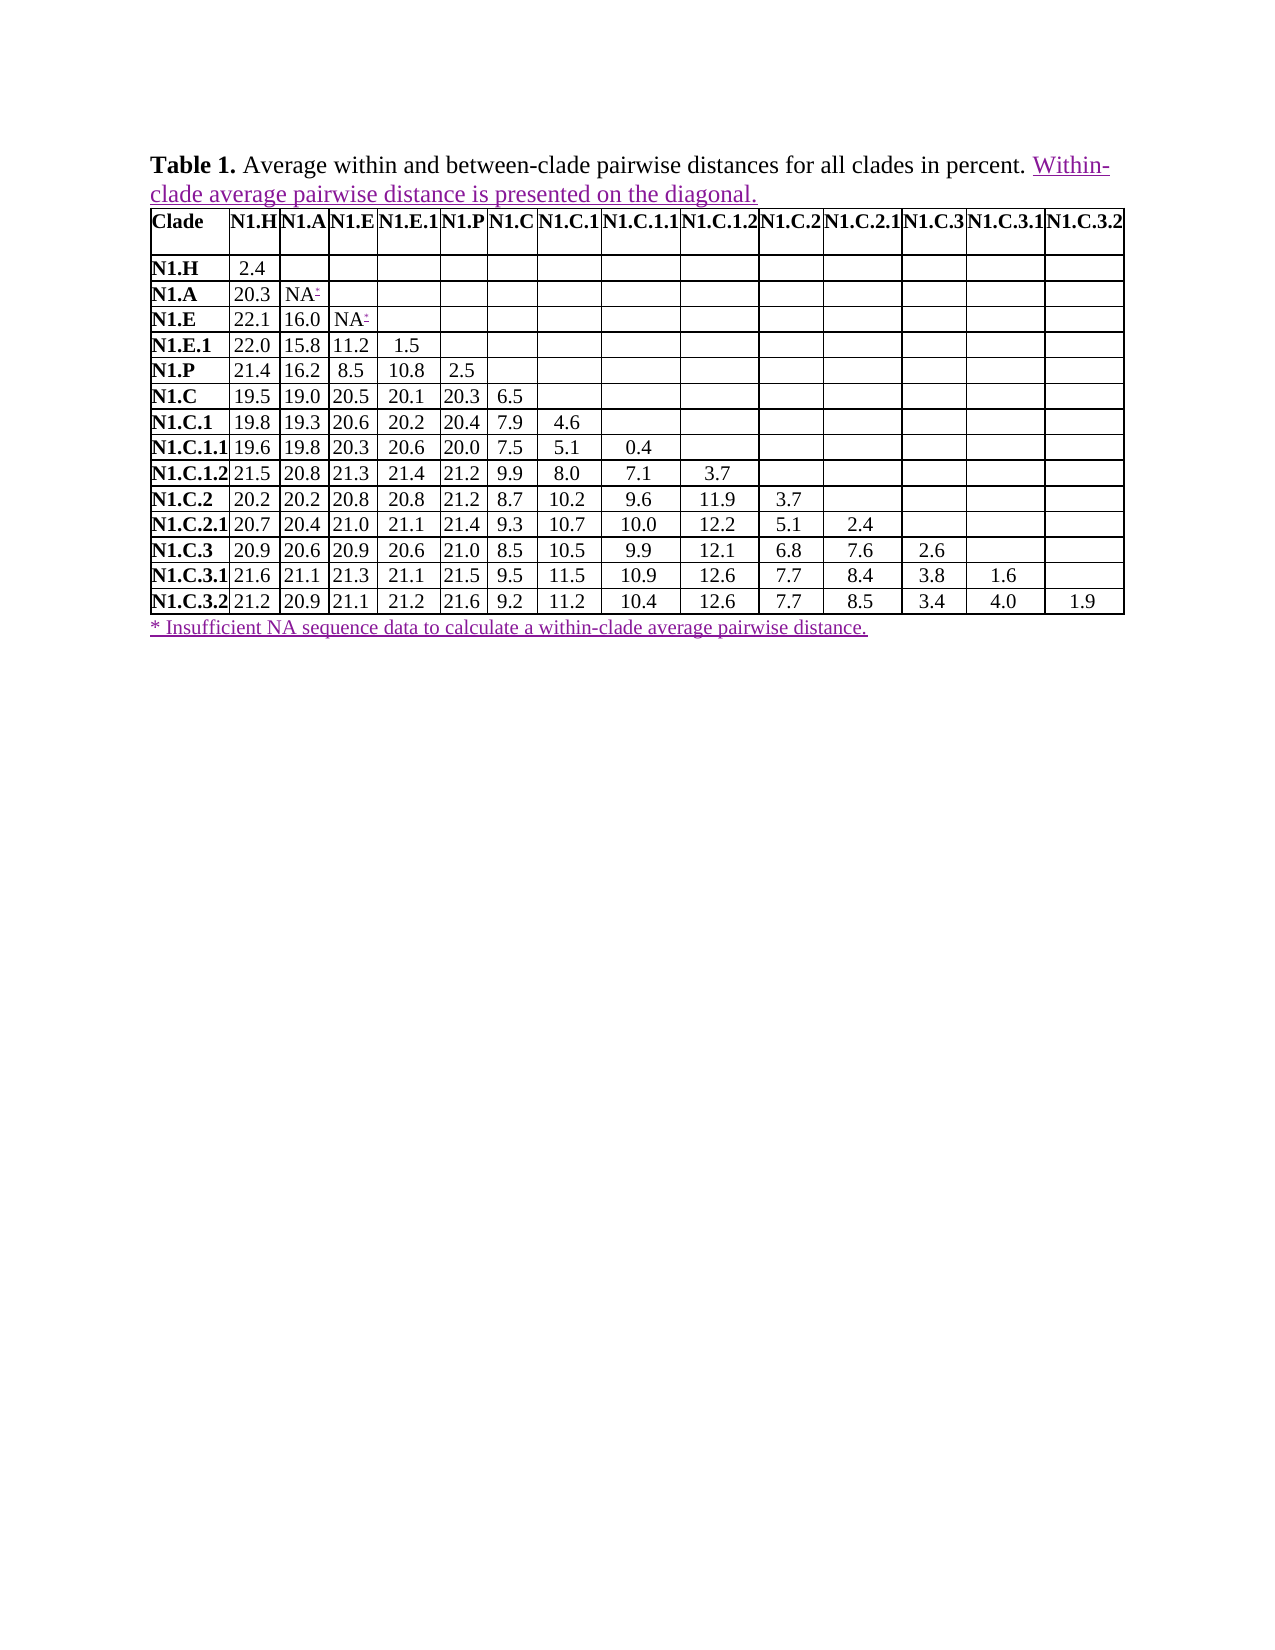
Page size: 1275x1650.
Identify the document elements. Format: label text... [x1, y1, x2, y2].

table_cell N1.C.3.2 [152, 589, 229, 613]
table_cell [1046, 256, 1123, 280]
table_cell 21.6 [230, 563, 279, 587]
table_header N1.H [230, 209, 279, 254]
table_cell [538, 256, 601, 280]
table_cell NA* [281, 282, 328, 306]
table_cell 11.5 [538, 563, 601, 587]
table_cell [760, 410, 823, 434]
table_cell 10.0 [602, 512, 680, 536]
table_cell 21.0 [441, 538, 487, 562]
table_cell [1046, 410, 1123, 434]
table_cell 19.0 [281, 384, 328, 408]
table_cell 9.9 [488, 461, 537, 485]
table_cell N1.C.1.2 [152, 461, 229, 485]
table_cell [967, 512, 1044, 536]
table_cell [378, 307, 440, 331]
table_cell N1.E [152, 307, 229, 331]
table_cell 8.4 [824, 563, 901, 587]
table_cell [967, 358, 1044, 382]
table_cell 16.2 [281, 358, 328, 382]
table_cell [681, 307, 758, 331]
table_cell 2.4 [230, 256, 279, 280]
table_header N1.C.2.1 [824, 209, 901, 254]
table_cell [967, 256, 1044, 280]
table_cell [488, 256, 537, 280]
table_cell 20.8 [281, 461, 328, 485]
table_cell [1046, 384, 1123, 408]
table_cell [824, 256, 901, 280]
table_cell [602, 307, 680, 331]
table_cell [1046, 512, 1123, 536]
table_cell [602, 333, 680, 357]
table_cell 21.3 [330, 563, 377, 587]
table_cell [824, 461, 901, 485]
table_cell N1.H [152, 256, 229, 280]
table_cell 9.2 [488, 589, 537, 613]
table_cell [1046, 358, 1123, 382]
table_cell 21.4 [441, 512, 487, 536]
table_cell 8.5 [330, 358, 377, 382]
table_cell [903, 333, 966, 357]
table_cell [602, 282, 680, 306]
table_cell 7.5 [488, 435, 537, 459]
text * Insufficient NA sequence data to calculate a within-clade average pairwise distance. [150, 615, 1125, 639]
table_cell 7.1 [602, 461, 680, 485]
table_cell 16.0 [281, 307, 328, 331]
table_cell 8.7 [488, 487, 537, 511]
table_cell [602, 358, 680, 382]
table_cell 19.5 [230, 384, 279, 408]
table_cell 11.2 [330, 333, 377, 357]
table_cell 20.0 [441, 435, 487, 459]
table_cell 22.1 [230, 307, 279, 331]
table_cell 20.6 [378, 538, 440, 562]
table_cell N1.C.1 [152, 410, 229, 434]
table_cell 21.0 [330, 512, 377, 536]
table_cell [441, 256, 487, 280]
table_cell 21.1 [281, 563, 328, 587]
table_cell 20.2 [281, 487, 328, 511]
table_cell [681, 384, 758, 408]
table_cell [760, 358, 823, 382]
table_cell [538, 358, 601, 382]
table_header N1.C.2 [760, 209, 823, 254]
table_cell [967, 333, 1044, 357]
text Table 1. Average within and between-clade pairwise distances for all clades in percent. Within-clade average pairwise distance is presented on the diagonal. [150, 150, 1125, 207]
table_cell 20.3 [441, 384, 487, 408]
table_header N1.C.3.2 [1046, 209, 1123, 254]
table_cell [681, 435, 758, 459]
table_cell [967, 461, 1044, 485]
table_cell [824, 487, 901, 511]
table_cell [488, 358, 537, 382]
table_cell [602, 410, 680, 434]
table_cell 7.7 [760, 563, 823, 587]
table_cell [488, 333, 537, 357]
table_cell 0.4 [602, 435, 680, 459]
table_cell 21.2 [230, 589, 279, 613]
table_cell 10.8 [378, 358, 440, 382]
table_cell [378, 256, 440, 280]
table_cell [538, 282, 601, 306]
table_cell 20.9 [230, 538, 279, 562]
table_cell [824, 435, 901, 459]
table_cell 21.3 [330, 461, 377, 485]
table_cell 21.6 [441, 589, 487, 613]
table_cell 1.6 [967, 563, 1044, 587]
table_header N1.A [281, 209, 328, 254]
table_cell 21.1 [330, 589, 377, 613]
table_cell 20.3 [330, 435, 377, 459]
table_cell 5.1 [760, 512, 823, 536]
table_cell 9.5 [488, 563, 537, 587]
table_cell 6.8 [760, 538, 823, 562]
table_cell 8.0 [538, 461, 601, 485]
table_cell 15.8 [281, 333, 328, 357]
table_header N1.C.3.1 [967, 209, 1044, 254]
table_cell N1.C [152, 384, 229, 408]
table_cell 20.2 [378, 410, 440, 434]
table_cell [760, 256, 823, 280]
table_cell [824, 384, 901, 408]
table_cell 10.7 [538, 512, 601, 536]
table_cell 2.4 [824, 512, 901, 536]
table_cell [1046, 282, 1123, 306]
table_cell N1.C.2 [152, 487, 229, 511]
table_cell 7.9 [488, 410, 537, 434]
table_header N1.P [441, 209, 487, 254]
table_cell [903, 435, 966, 459]
table_cell [760, 384, 823, 408]
table_cell N1.E.1 [152, 333, 229, 357]
table_cell [538, 384, 601, 408]
table_cell 9.9 [602, 538, 680, 562]
table_cell [378, 282, 440, 306]
table_cell N1.C.2.1 [152, 512, 229, 536]
table_cell [488, 307, 537, 331]
table_cell [760, 307, 823, 331]
table_cell 10.2 [538, 487, 601, 511]
table_cell 20.8 [378, 487, 440, 511]
table_cell N1.A [152, 282, 229, 306]
table_cell 12.2 [681, 512, 758, 536]
table_cell 20.6 [330, 410, 377, 434]
table_cell N1.P [152, 358, 229, 382]
table_header N1.C.3 [903, 209, 966, 254]
table_cell [903, 358, 966, 382]
table_cell [824, 333, 901, 357]
table_cell [441, 282, 487, 306]
table_cell 21.5 [441, 563, 487, 587]
table_cell 3.4 [903, 589, 966, 613]
table_cell [760, 282, 823, 306]
table_cell [824, 282, 901, 306]
table_header N1.C.1 [538, 209, 601, 254]
table_cell 11.2 [538, 589, 601, 613]
table_cell 12.6 [681, 563, 758, 587]
table_cell 20.2 [230, 487, 279, 511]
table_cell N1.C.1.1 [152, 435, 229, 459]
table_cell 1.5 [378, 333, 440, 357]
table_cell 11.9 [681, 487, 758, 511]
table_cell [967, 487, 1044, 511]
table_header N1.C.1.2 [681, 209, 758, 254]
table_cell [1046, 563, 1123, 587]
table_cell 3.7 [760, 487, 823, 511]
table_cell 21.2 [441, 487, 487, 511]
table_cell [281, 256, 328, 280]
table_cell [681, 358, 758, 382]
table_cell 19.8 [230, 410, 279, 434]
table_cell 21.1 [378, 512, 440, 536]
table_cell 20.6 [378, 435, 440, 459]
table_cell 8.5 [488, 538, 537, 562]
table_cell 10.5 [538, 538, 601, 562]
table_cell 3.7 [681, 461, 758, 485]
table_header N1.E [330, 209, 377, 254]
table_cell [903, 282, 966, 306]
table_cell 12.6 [681, 589, 758, 613]
table_header N1.C [488, 209, 537, 254]
table_cell 2.5 [441, 358, 487, 382]
table_cell 19.6 [230, 435, 279, 459]
table_cell [903, 487, 966, 511]
table_cell 19.3 [281, 410, 328, 434]
table_cell 21.4 [378, 461, 440, 485]
table_cell [1046, 307, 1123, 331]
table_cell 19.8 [281, 435, 328, 459]
table_cell [602, 256, 680, 280]
table_cell [441, 307, 487, 331]
table_cell [681, 333, 758, 357]
table_cell N1.C.3.1 [152, 563, 229, 587]
table_cell [681, 410, 758, 434]
table_cell 21.2 [378, 589, 440, 613]
table_cell [681, 256, 758, 280]
table_cell 1.9 [1046, 589, 1123, 613]
table_cell 12.1 [681, 538, 758, 562]
table_cell [967, 282, 1044, 306]
table_cell 7.6 [824, 538, 901, 562]
table_cell 10.9 [602, 563, 680, 587]
table_cell [1046, 461, 1123, 485]
table_cell 6.5 [488, 384, 537, 408]
table_cell [538, 333, 601, 357]
table_cell [760, 333, 823, 357]
table_cell [488, 282, 537, 306]
table_cell 5.1 [538, 435, 601, 459]
table_cell 20.4 [441, 410, 487, 434]
table_cell NA* [330, 307, 377, 331]
table_cell 21.1 [378, 563, 440, 587]
table_cell [903, 384, 966, 408]
table_cell 20.5 [330, 384, 377, 408]
table_cell 20.4 [281, 512, 328, 536]
table_cell 20.9 [281, 589, 328, 613]
table_cell [903, 256, 966, 280]
table_cell 9.6 [602, 487, 680, 511]
table_cell 10.4 [602, 589, 680, 613]
table_cell [760, 435, 823, 459]
table_header N1.E.1 [378, 209, 440, 254]
table_cell [824, 307, 901, 331]
table_cell [903, 512, 966, 536]
table_cell 20.7 [230, 512, 279, 536]
table_cell 7.7 [760, 589, 823, 613]
table_cell [903, 410, 966, 434]
table_cell [824, 358, 901, 382]
table_cell 20.3 [230, 282, 279, 306]
table_cell [681, 282, 758, 306]
table_cell [330, 282, 377, 306]
table_cell 2.6 [903, 538, 966, 562]
table_cell 4.6 [538, 410, 601, 434]
table_header Clade [152, 209, 229, 254]
table_cell [1046, 538, 1123, 562]
table_cell 9.3 [488, 512, 537, 536]
table_cell [1046, 333, 1123, 357]
table_cell [903, 307, 966, 331]
table_cell 21.2 [441, 461, 487, 485]
table_cell [441, 333, 487, 357]
table_cell [330, 256, 377, 280]
table_cell 3.8 [903, 563, 966, 587]
table_cell 8.5 [824, 589, 901, 613]
table_cell [602, 384, 680, 408]
table_cell [967, 435, 1044, 459]
table_cell [1046, 487, 1123, 511]
table_cell 20.8 [330, 487, 377, 511]
table_cell 22.0 [230, 333, 279, 357]
table_cell [967, 538, 1044, 562]
table_cell [760, 461, 823, 485]
table_cell 20.9 [330, 538, 377, 562]
table_cell [1046, 435, 1123, 459]
table_cell 4.0 [967, 589, 1044, 613]
table_cell [538, 307, 601, 331]
table_cell N1.C.3 [152, 538, 229, 562]
table_cell 21.5 [230, 461, 279, 485]
table_header N1.C.1.1 [602, 209, 680, 254]
table_cell 21.4 [230, 358, 279, 382]
table_cell 20.1 [378, 384, 440, 408]
table_cell [824, 410, 901, 434]
table_cell [967, 410, 1044, 434]
table_cell 20.6 [281, 538, 328, 562]
table_cell [903, 461, 966, 485]
table_cell [967, 384, 1044, 408]
table_cell [967, 307, 1044, 331]
